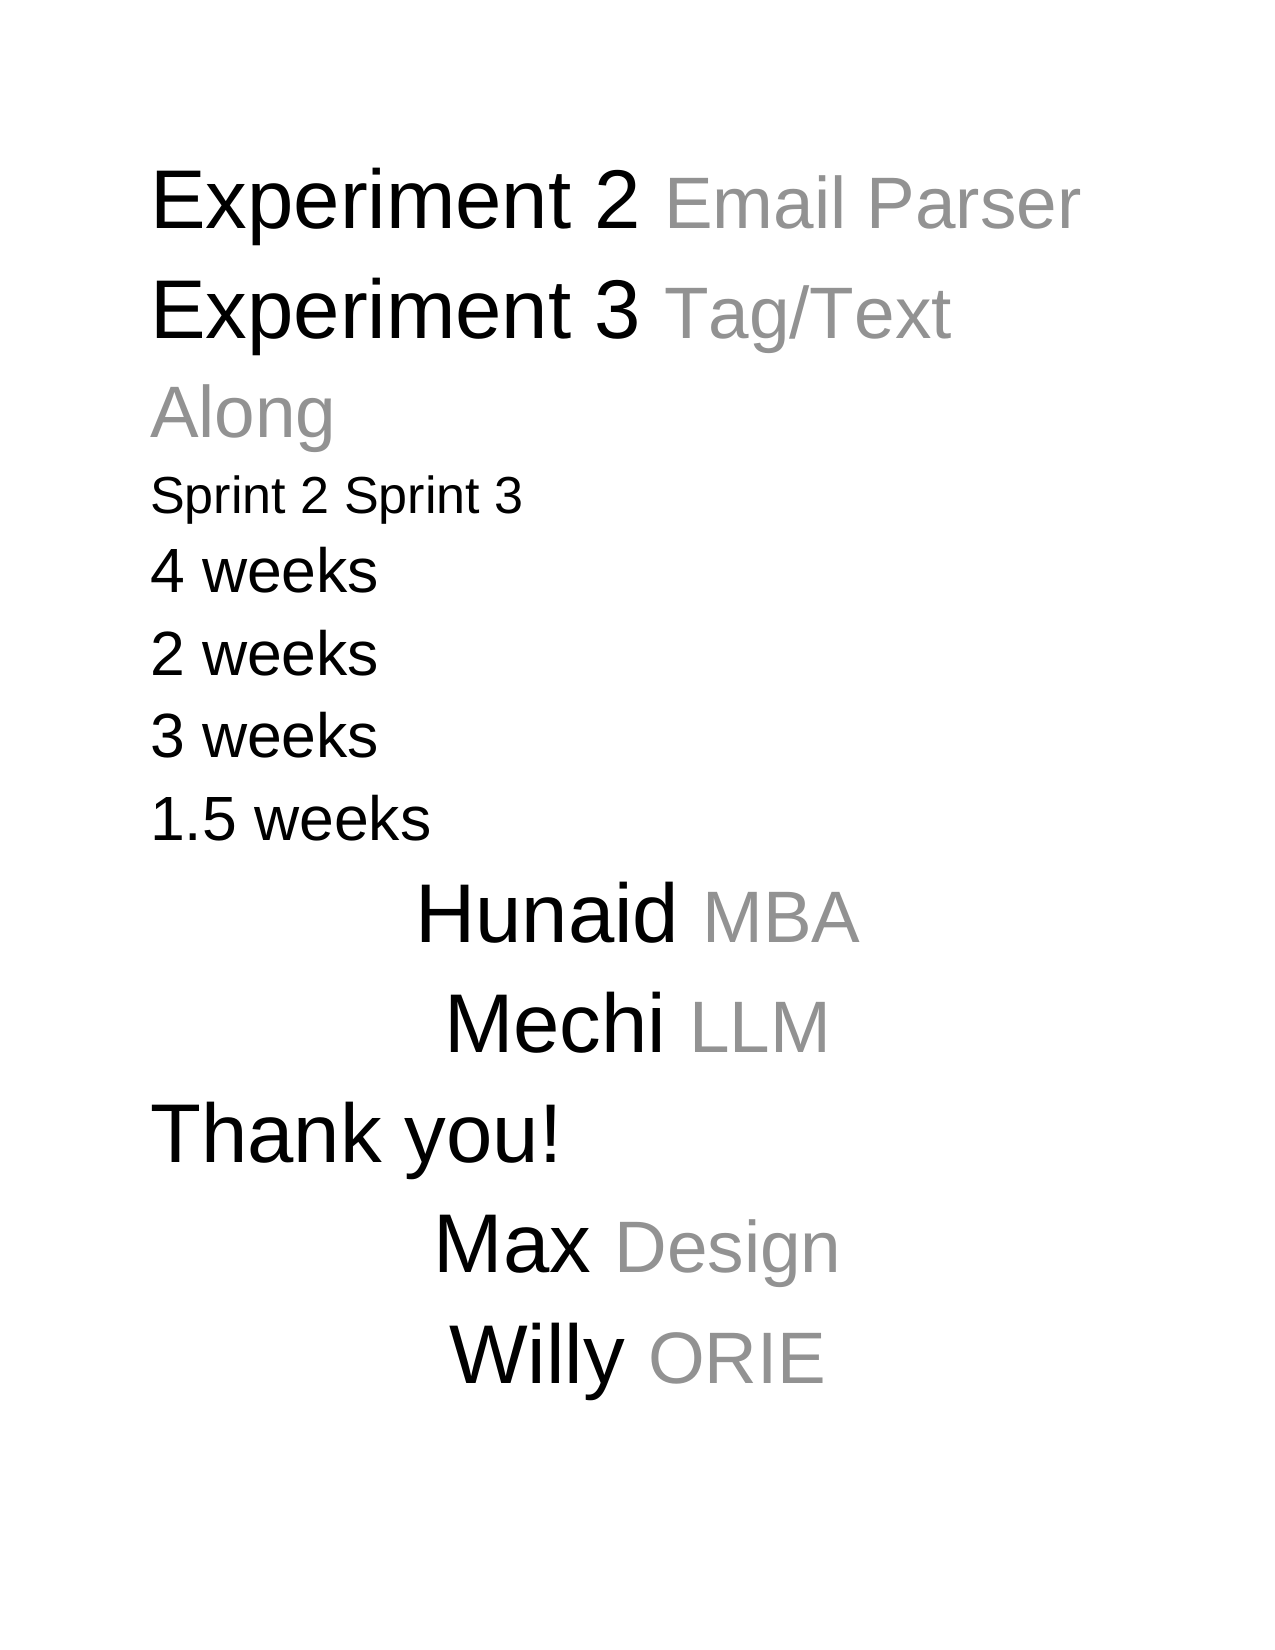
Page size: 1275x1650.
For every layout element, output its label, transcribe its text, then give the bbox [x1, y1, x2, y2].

text Thank you! [150, 1084, 1125, 1180]
text 4 weeks [150, 534, 1125, 606]
text 1.5 weeks [150, 782, 1125, 853]
text Max Design [150, 1195, 1125, 1291]
text Sprint 2 Sprint 3 [150, 465, 1125, 525]
text 3 weeks [150, 699, 1125, 771]
text Experiment 2 Email Parser [150, 150, 1125, 246]
text Hunaid MBA [150, 864, 1125, 960]
text Mechi LLM [150, 974, 1125, 1070]
text Willy ORIE [150, 1305, 1125, 1401]
text 2 weeks [150, 616, 1125, 688]
text Experiment 3 Tag/Text Along [150, 260, 1125, 452]
